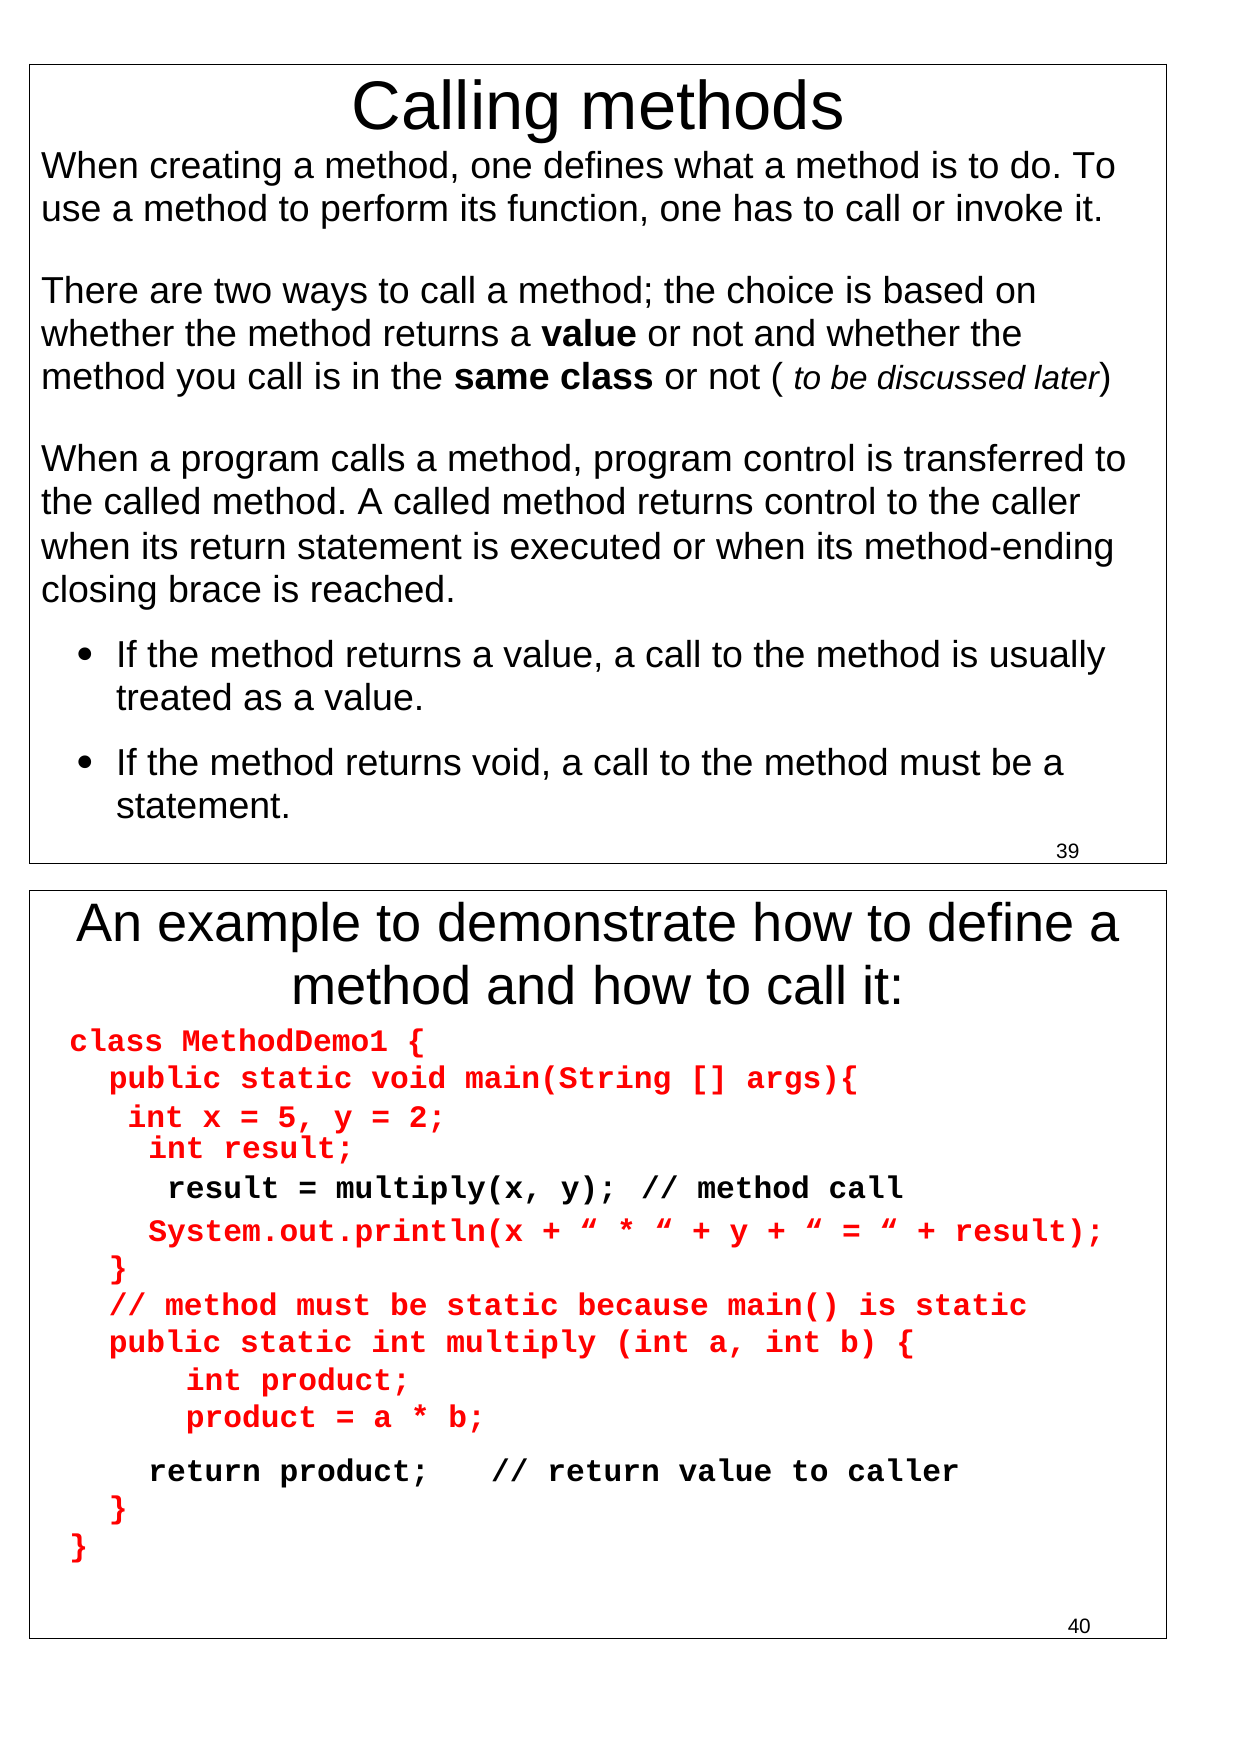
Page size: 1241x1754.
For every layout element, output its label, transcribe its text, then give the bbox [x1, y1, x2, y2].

table_header An example to demonstrate how to define a method and how to call it: class MethodDemo1 { public static void main(String [] args){ int x = 5, y = 2; int result; result = multiply(x, y); // method call System.out.println(x + “ * “ + y + “ = “ + result); } // method must be static because main() is static public static int multiply (int a, int b) { int product; product = a * b; return product; // return value to caller } } 40 [30, 891, 1166, 1638]
table_header Calling methods When creating a method, one defines what a method is to do. To use a method to perform its function, one has to call or invoke it. There are two ways to call a method; the choice is based on whether the method returns a value or not and whether the method you call is in the same class or not ( to be discussed later) When a program calls a method, program control is transferred to the called method. A called method returns control to the caller when its return statement is executed or when its method‐ending closing brace is reached. If the method returns a value, a call to the method is usually treated as a value. If the method returns void, a call to the method must be a statement. 39 [30, 65, 1166, 863]
